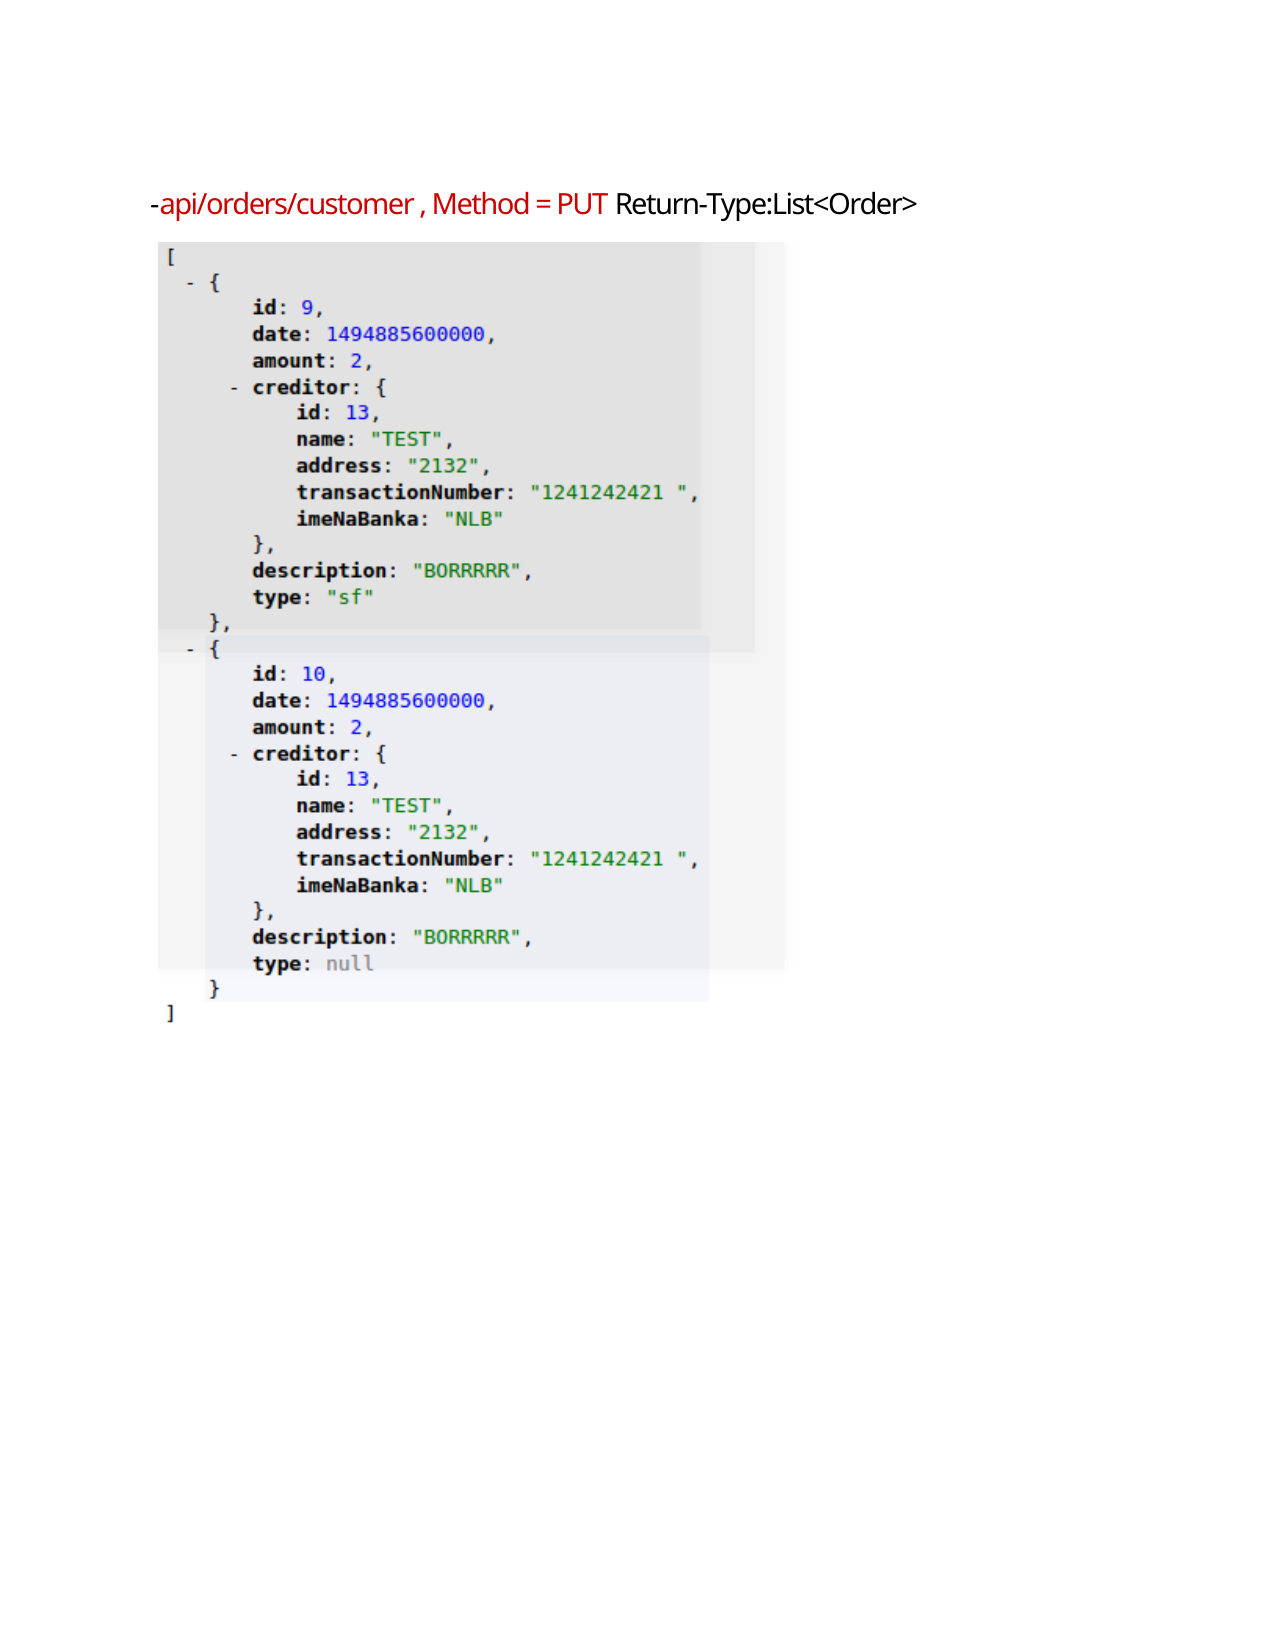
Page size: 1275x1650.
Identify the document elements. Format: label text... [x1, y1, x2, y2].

text -api/orders/customer , Method = PUT Return-Type:List<Order> [150, 183, 1125, 223]
picture [157, 242, 824, 1035]
